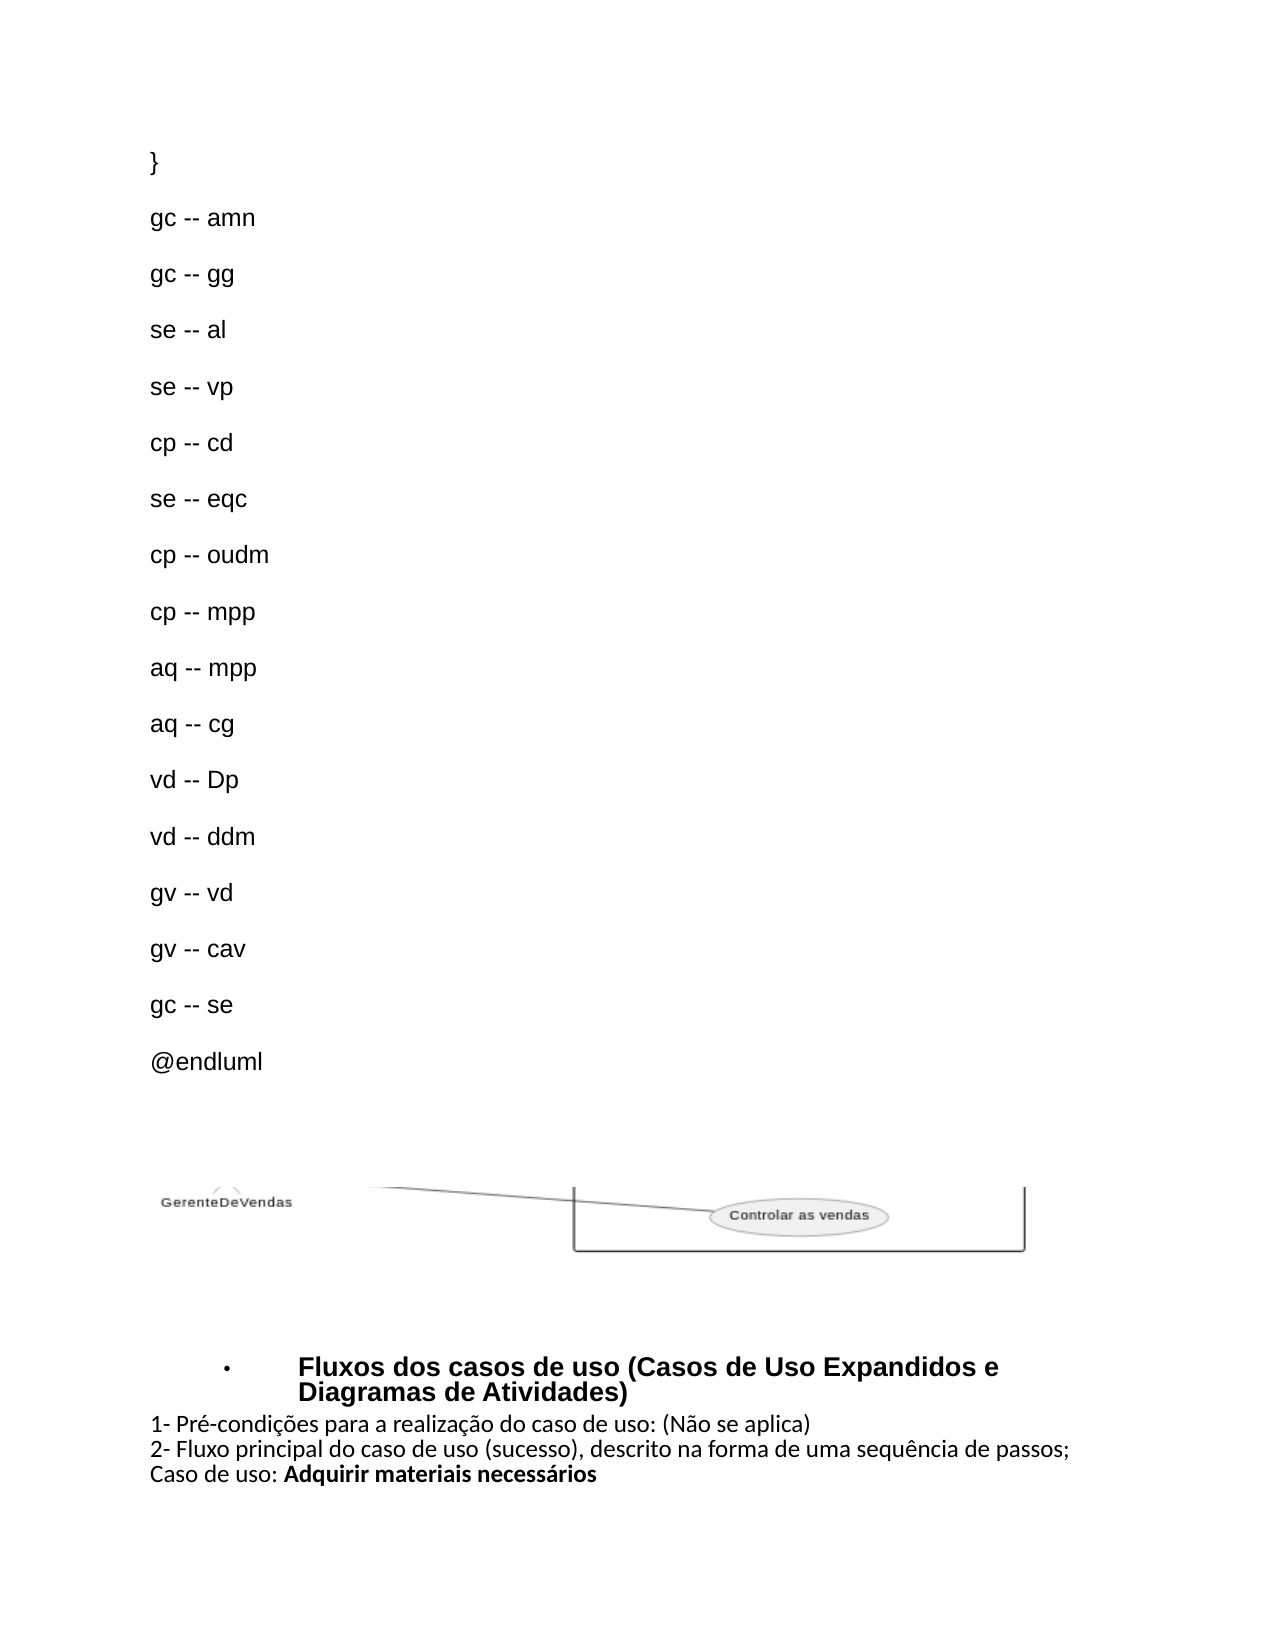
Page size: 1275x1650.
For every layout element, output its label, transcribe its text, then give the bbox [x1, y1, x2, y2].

text gc -- se [150, 994, 1125, 1019]
text cp -- mpp [150, 600, 1125, 625]
text 2- Fluxo principal do caso de uso (sucesso), descrito na forma de uma sequência de passos; [150, 1437, 1125, 1462]
text gv -- cav [150, 937, 1125, 962]
list Fluxos dos casos de uso (Casos de Uso Expandidos e Diagramas de Atividades) [223, 1356, 1125, 1406]
text } [150, 150, 1125, 175]
text gv -- vd [150, 881, 1125, 906]
text vd -- ddm [150, 825, 1125, 850]
text @endluml [150, 1050, 1125, 1075]
text cp -- cd [150, 431, 1125, 456]
text vd -- Dp [150, 769, 1125, 794]
text se -- vp [150, 375, 1125, 400]
text gc -- amn [150, 206, 1125, 231]
text 1- Pré-condições para a realização do caso de uso: (Não se aplica) [150, 1412, 1125, 1437]
text Caso de uso: Adquirir materiais necessários [150, 1462, 1125, 1487]
text se -- eqc [150, 487, 1125, 512]
text se -- al [150, 319, 1125, 344]
text aq -- cg [150, 712, 1125, 737]
text gc -- gg [150, 262, 1125, 287]
text aq -- mpp [150, 656, 1125, 681]
text cp -- oudm [150, 544, 1125, 569]
